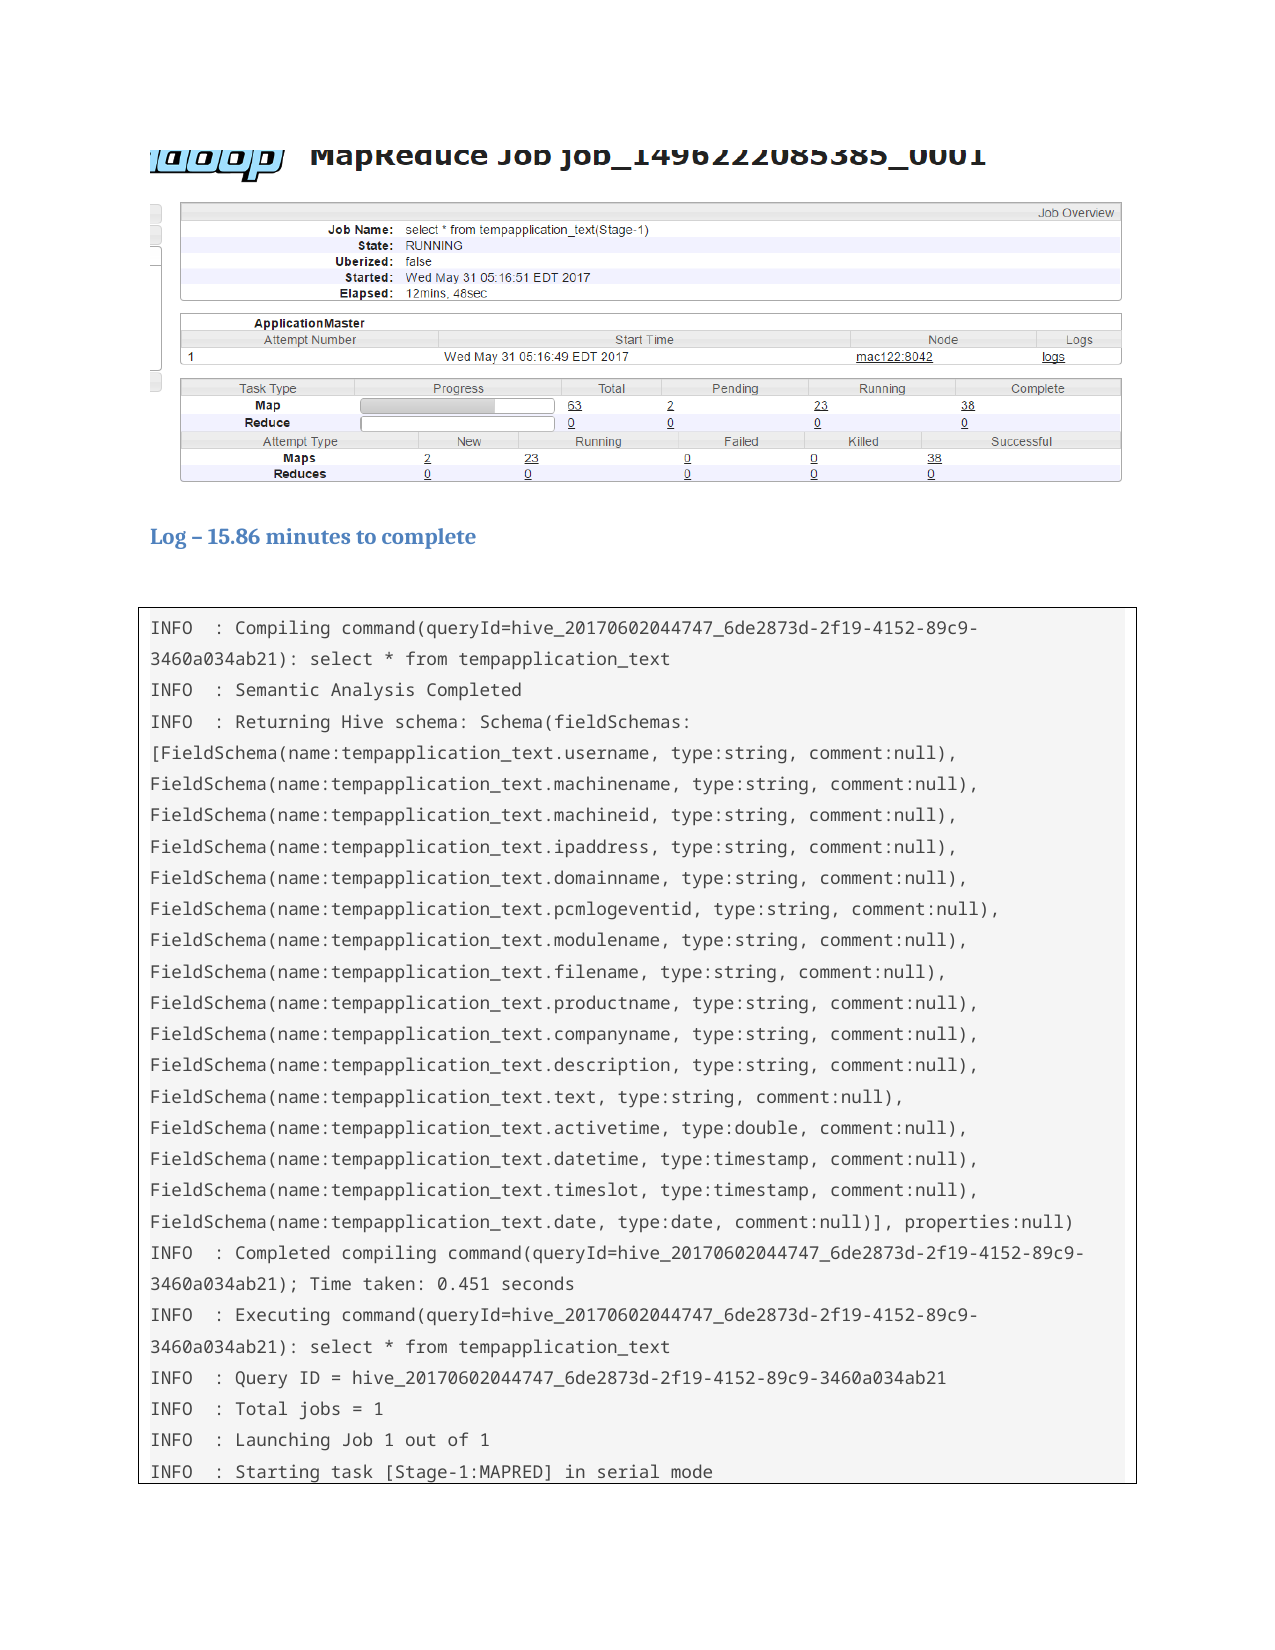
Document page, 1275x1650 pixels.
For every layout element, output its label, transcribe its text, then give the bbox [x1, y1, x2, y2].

picture [150, 150, 1125, 499]
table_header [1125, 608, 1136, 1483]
subtitle Log – 15.86 minutes to complete [150, 524, 1125, 550]
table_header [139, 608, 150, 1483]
